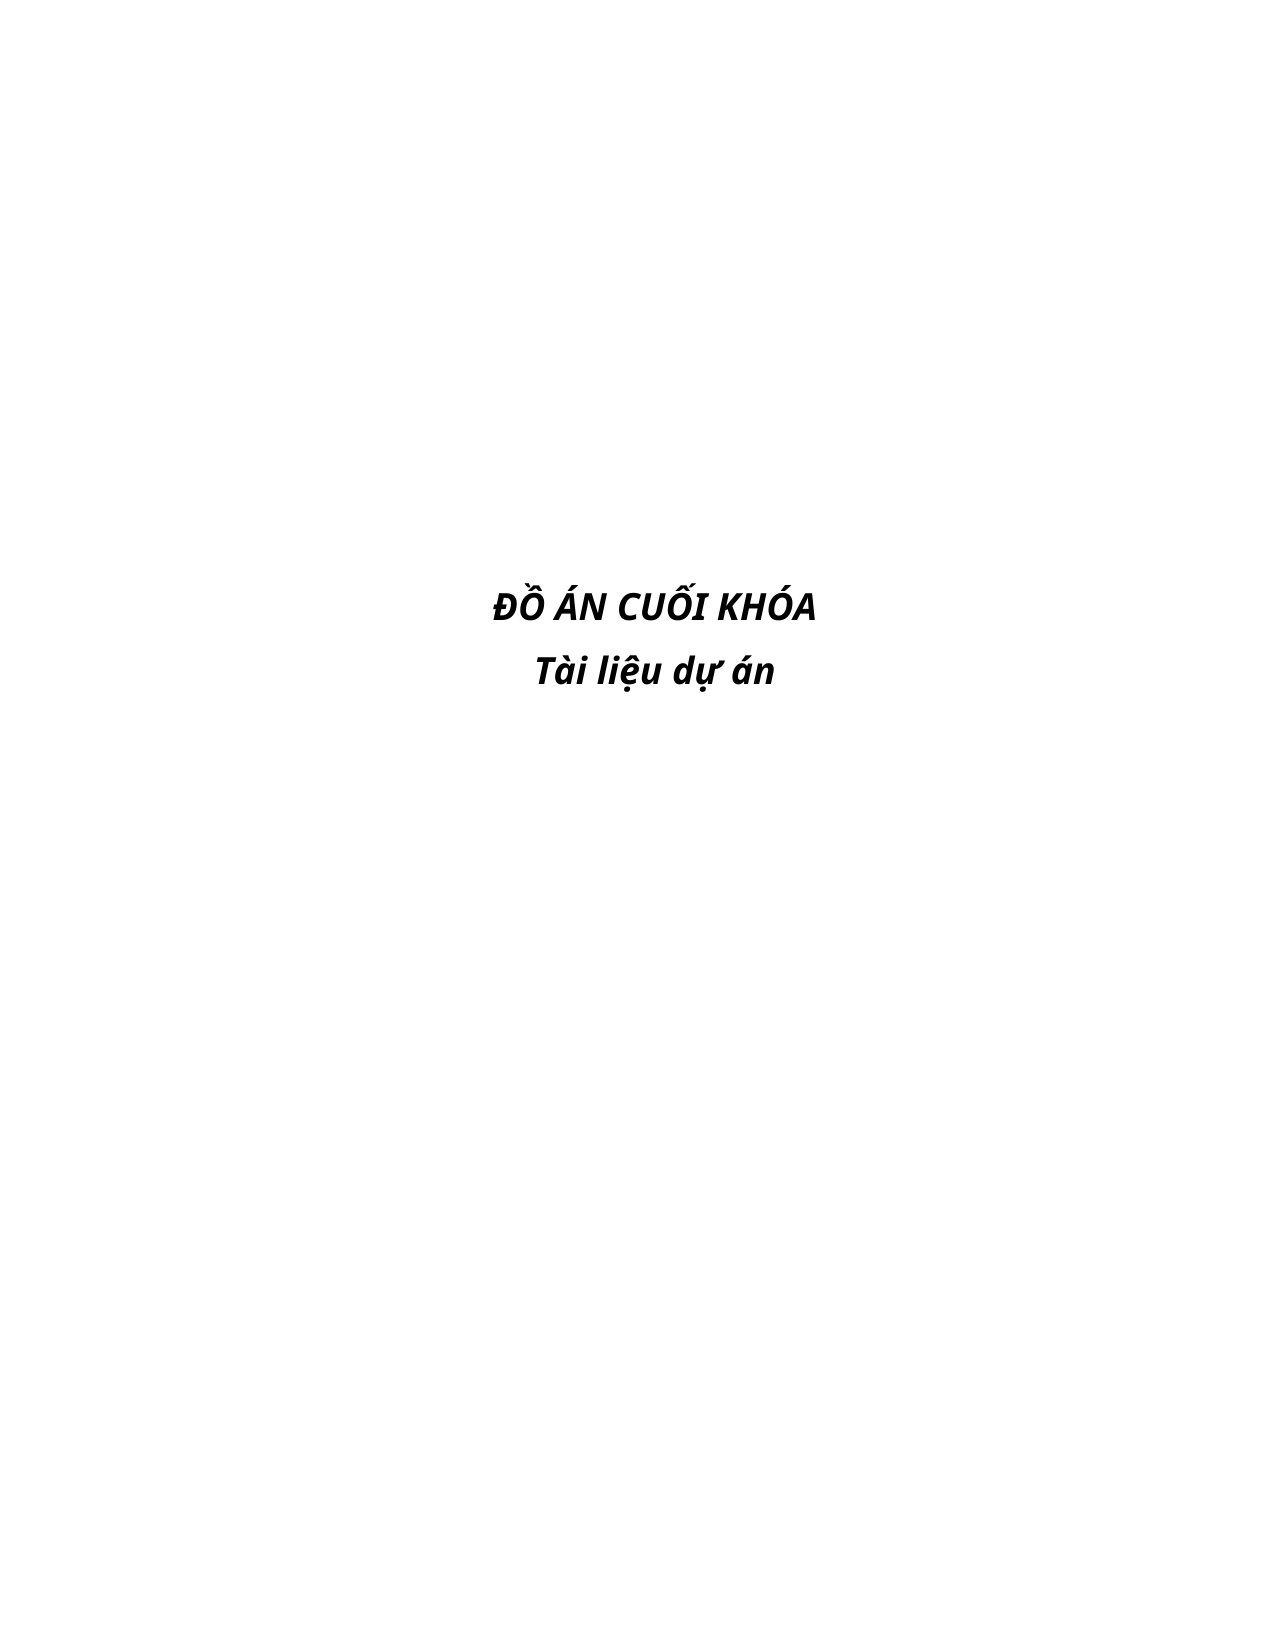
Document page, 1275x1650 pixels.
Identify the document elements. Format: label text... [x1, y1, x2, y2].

text ĐỒ ÁN CUỐI KHÓA [188, 581, 1125, 632]
text Tài liệu dự án [188, 644, 1125, 695]
